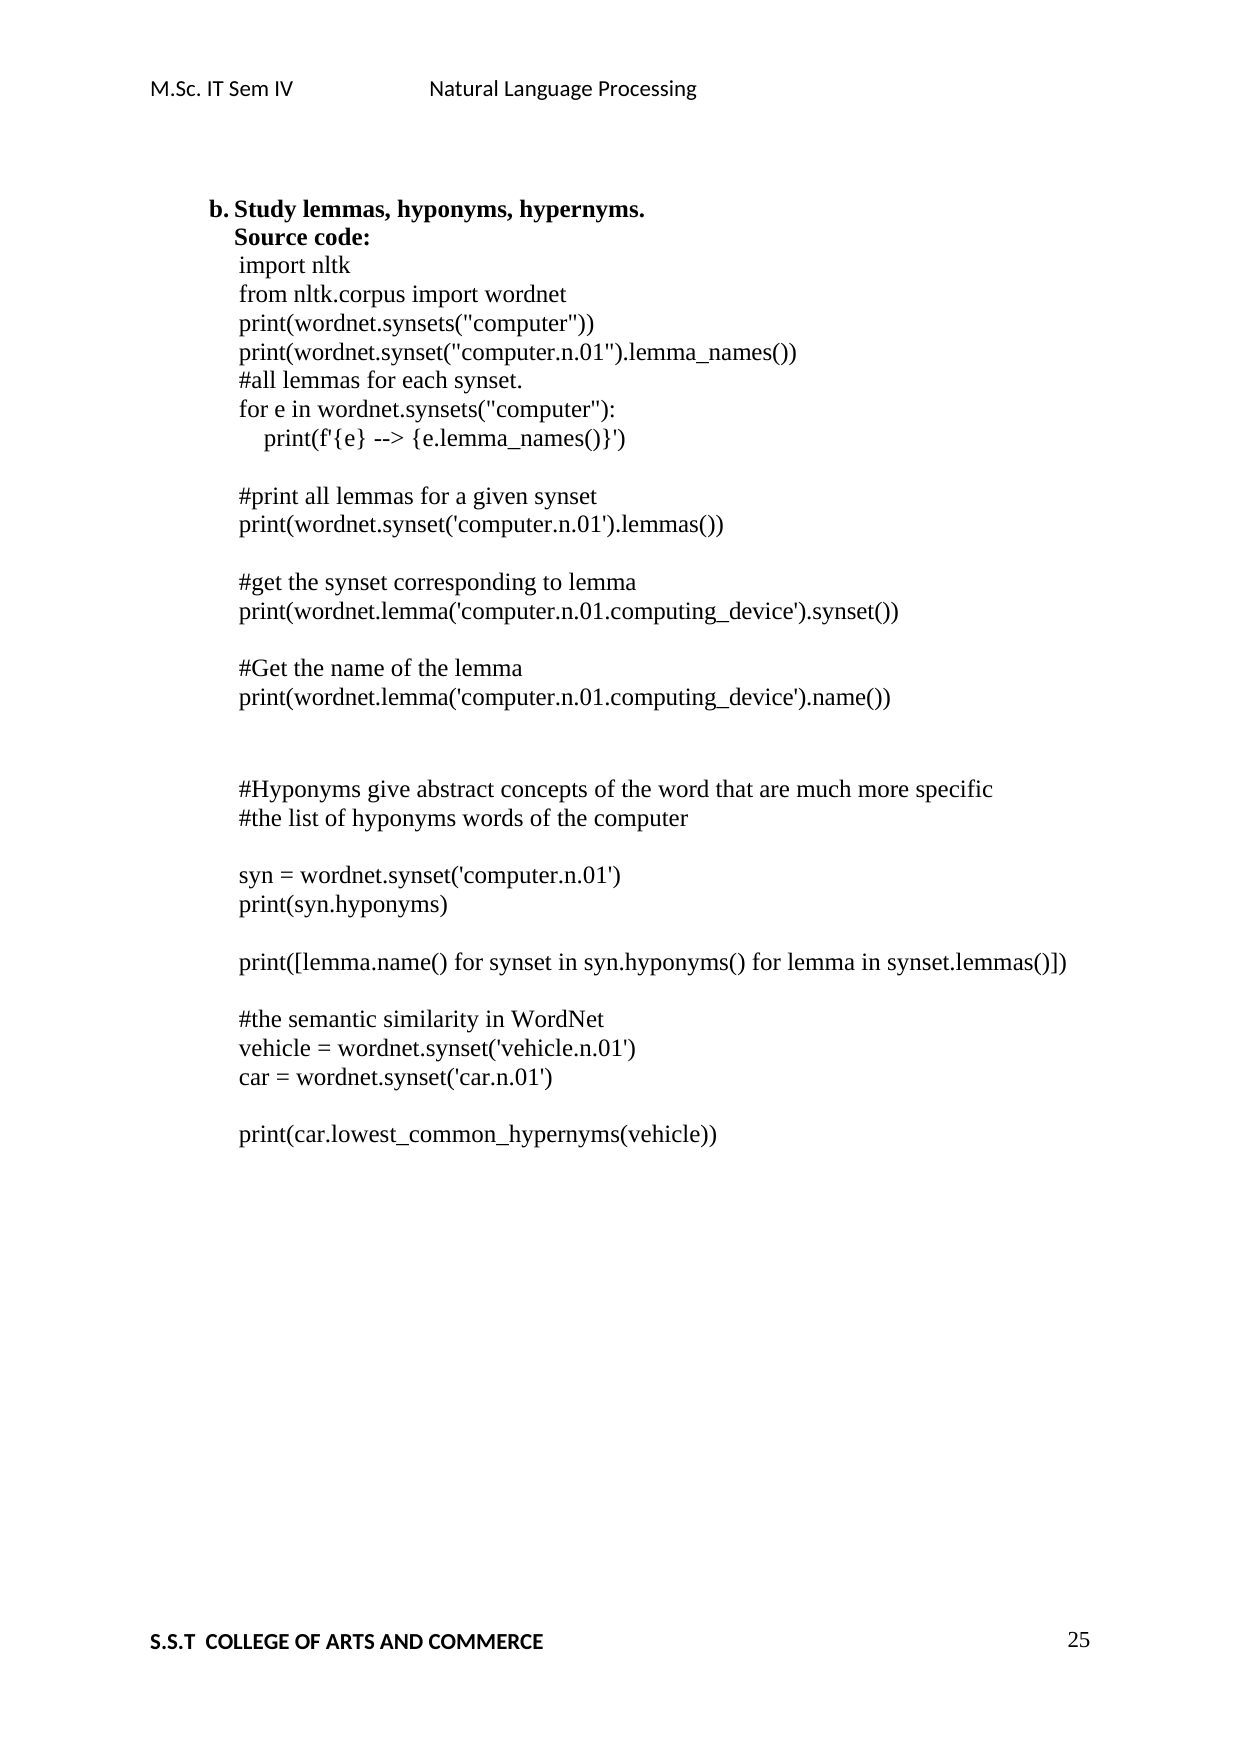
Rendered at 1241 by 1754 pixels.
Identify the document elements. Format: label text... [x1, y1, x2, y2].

text #Get the name of the lemma print(wordnet.lemma('computer.n.01.computing_device').name()) [239, 653, 1036, 711]
text #get the synset corresponding to lemma print(wordnet.lemma('computer.n.01.computing_device').synset()) [239, 567, 1240, 624]
list Study lemmas, hyponyms, hypernyms. Source code: [209, 194, 647, 251]
text for e in wordnet.synsets("computer"): print(f'{e} --> {e.lemma_names()}') [239, 394, 697, 452]
text print([lemma.name() for synset in syn.hyponyms() for lemma in synset.lemmas()]) #the semantic similarity in WordNet [239, 918, 1069, 1033]
text #Hyponyms give abstract concepts of the word that are much more specific #the list of hyponyms words of the computer [239, 774, 995, 832]
text import nltk [239, 251, 1240, 279]
text #print all lemmas for a given synset print(wordnet.synset('computer.n.01').lemmas()) [239, 481, 726, 538]
text print(car.lowest_common_hypernyms(vehicle)) [239, 1119, 1240, 1148]
text syn = wordnet.synset('computer.n.01') print(syn.hyponyms) [239, 860, 622, 918]
text vehicle = wordnet.synset('vehicle.n.01') car = wordnet.synset('car.n.01') [239, 1033, 638, 1090]
text from nltk.corpus import wordnet print(wordnet.synsets("computer")) print(wordnet.synset("computer.n.01").lemma_names()) #all lemmas for each synset. [239, 279, 816, 394]
